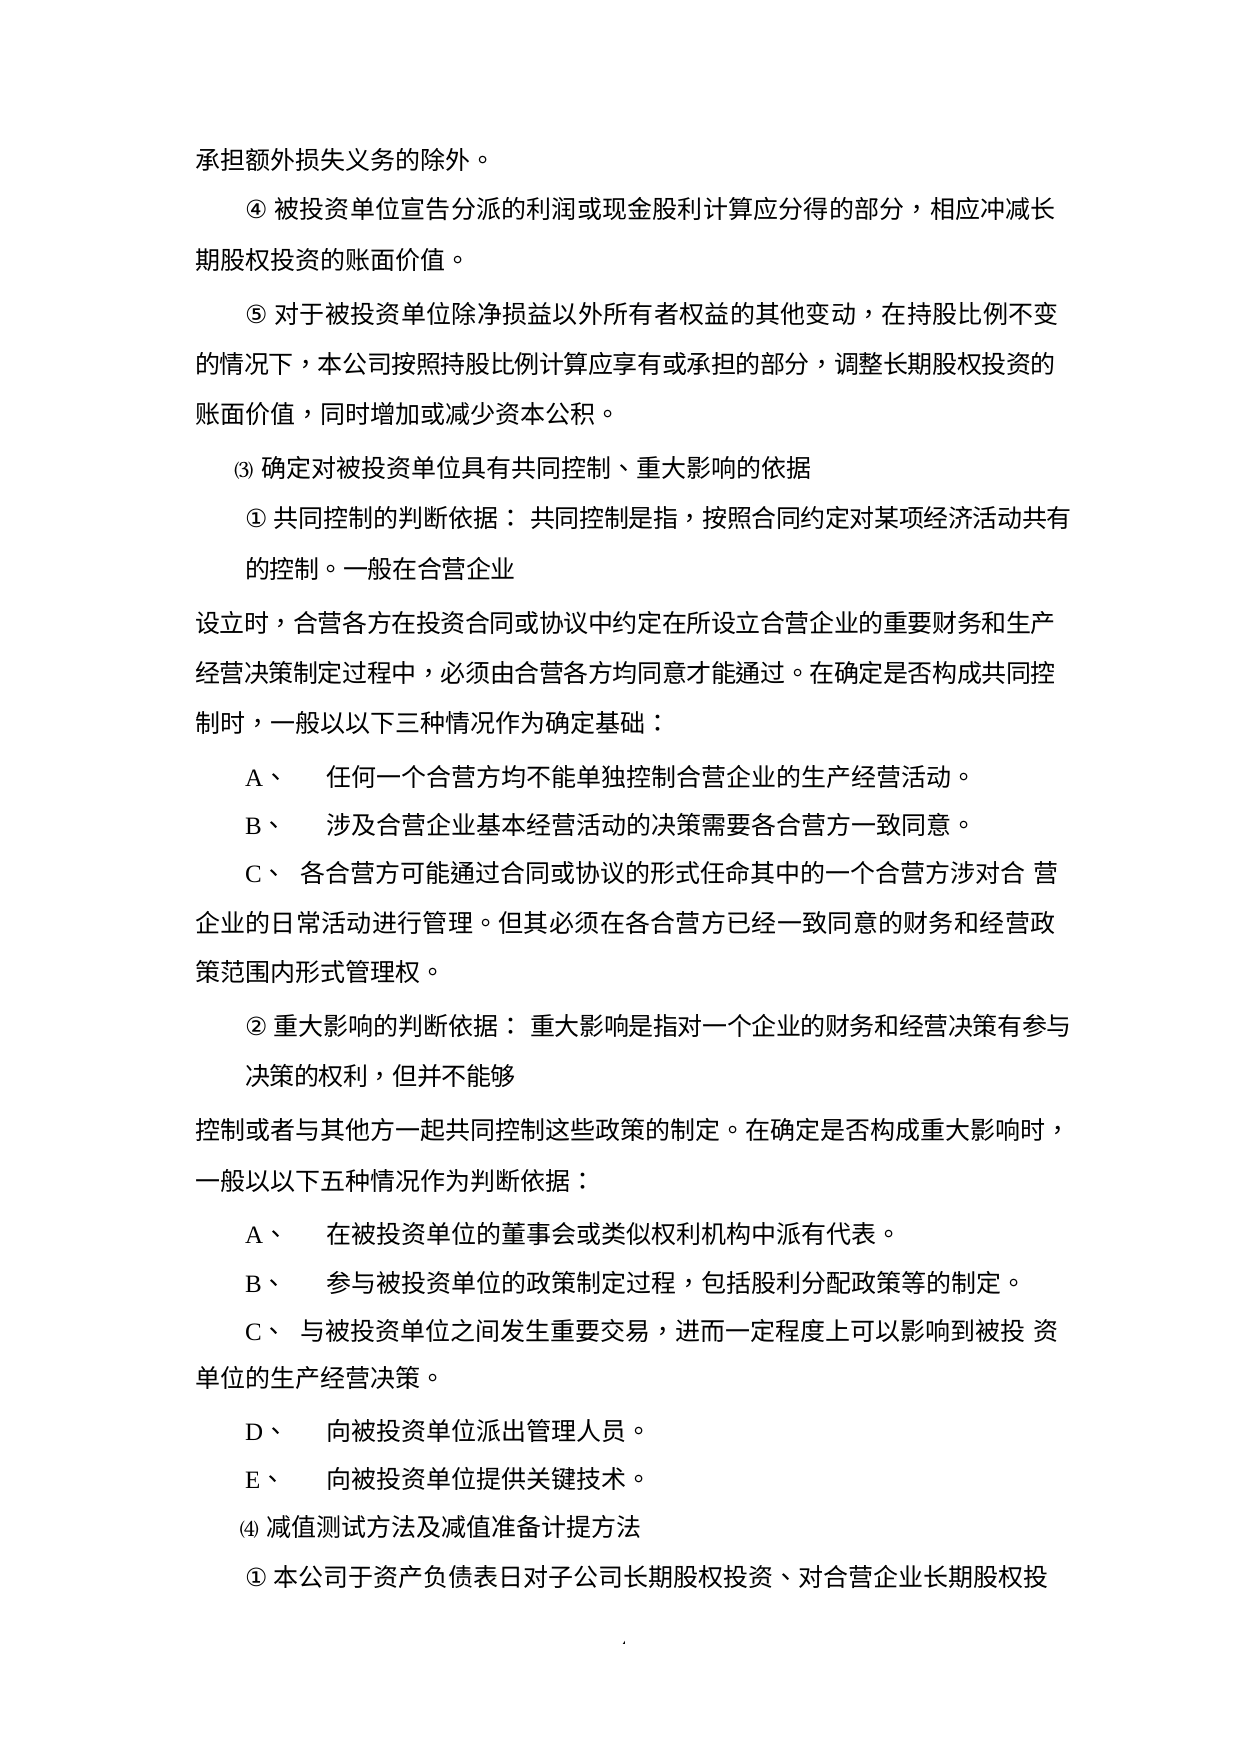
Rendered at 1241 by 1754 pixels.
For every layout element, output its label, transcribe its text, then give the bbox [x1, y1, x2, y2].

text D、 向被投资单位派出管理人员。 [245, 1414, 1072, 1448]
text A、 任何一个合营方均不能单独控制合营企业的生产经营活动。 [245, 760, 1072, 794]
text B、 涉及合营企业基本经营活动的决策需要各合营方一致同意。 [245, 808, 1072, 842]
text 设立时，合营各方在投资合同或协议中约定在所设立合营企业的重要财务和生产 经营决策制定过程中，必须由合营各方均同意才能通过。在确定是否构成共同控 制时，一般以以下三种情况作为确定基础： [195, 605, 1059, 740]
text ⑷ 减值测试方法及减值准备计提方法 [231, 1510, 648, 1544]
text C、 各合营方可能通过合同或协议的形式任命其中的一个合营方涉对合 营企业的日常活动进行管理。但其必须在各合营方已经一致同意的财务和经营政 策范围内形式管理权。 [195, 856, 1059, 989]
text 控制或者与其他方一起共同控制这些政策的制定。在确定是否构成重大影响时， 一般以以下五种情况作为判断依据： [195, 1113, 1072, 1197]
text E、 向被投资单位提供关键技术。 [245, 1462, 1072, 1496]
text C、 与被投资单位之间发生重要交易，进而一定程度上可以影响到被投 资单位的生产经营决策。 [195, 1313, 1059, 1395]
text ① 共同控制的判断依据： 共同控制是指，按照合同约定对某项经济活动共有的控制。一般在合营企业 [245, 501, 1072, 585]
text ④ 被投资单位宣告分派的利润或现金股利计算应分得的部分，相应冲减长 期股权投资的账面价值。 [195, 192, 1058, 277]
text ② 重大影响的判断依据： 重大影响是指对一个企业的财务和经营决策有参与决策的权利，但并不能够 [245, 1009, 1072, 1093]
text ⑶ 确定对被投资单位具有共同控制、重大影响的依据 [233, 451, 1072, 485]
text ① 本公司于资产负债表日对子公司长期股权投资、对合营企业长期股权投 [245, 1560, 1072, 1594]
text B、 参与被投资单位的政策制定过程，包括股利分配政策等的制定。 [245, 1265, 1072, 1299]
text 承担额外损失义务的除外。 [195, 144, 1082, 176]
text A、 在被投资单位的董事会或类似权利机构中派有代表。 [245, 1217, 1072, 1251]
text ⑤ 对于被投资单位除净损益以外所有者权益的其他变动，在持股比例不变 的情况下，本公司按照持股比例计算应享有或承担的部分，调整长期股权投资的 账面价值，同时增加或减少资本公积。 [195, 296, 1059, 431]
